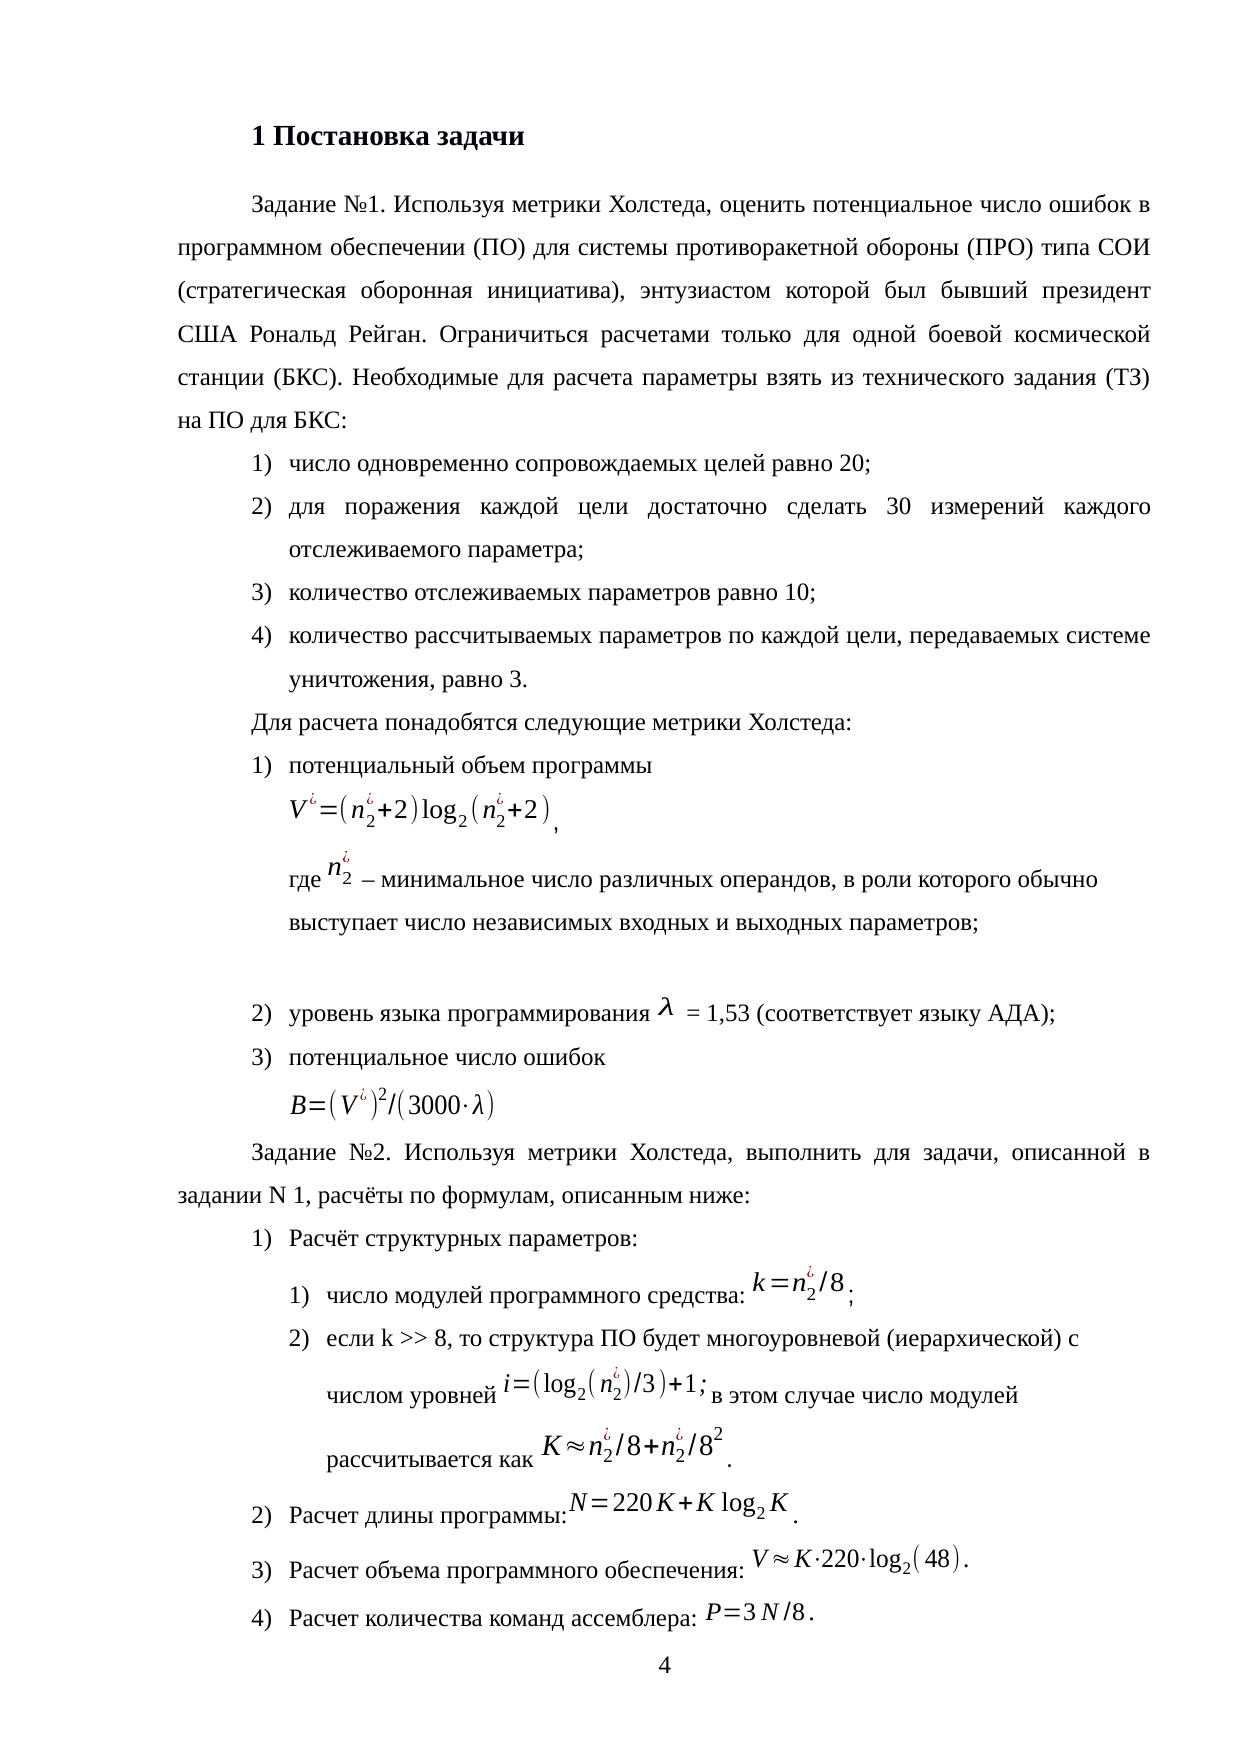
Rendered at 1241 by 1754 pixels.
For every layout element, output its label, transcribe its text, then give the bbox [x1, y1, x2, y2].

text Задание №1. Используя метрики Холстеда, оценить потенциальное число ошибок в программном обеспечении (ПО) для системы противоракетной обороны (ПРО) типа СОИ (стратегическая оборонная инициатива), энтузиастом которой был бывший президент США Рональд Рейган. Ограничиться расчетами только для одной боевой космической станции (БКС). Необходимые для расчета параметры взять из технического задания (ТЗ) на ПО для БКС: [177, 189, 1152, 434]
list для поражения каждой цели достаточно сделать 30 измерений каждого отслеживаемого параметра; [251, 491, 1152, 563]
list Расчет объема программного обеспечения: [251, 1543, 1152, 1584]
list Расчет длины программы:. [251, 1487, 1152, 1529]
list уровень языка программирования = 1,53 (соответствует языку АДА); [251, 994, 1152, 1027]
text Задание №2. Используя метрики Холстеда, выполнить для задачи, описанной в задании N 1, расчёты по формулам, описанным ниже: [177, 1137, 1152, 1208]
subtitle 1 Постановка задачи [177, 118, 1152, 152]
list , [288, 793, 1152, 836]
list потенциальное число ошибок [251, 1042, 1152, 1070]
list количество отслеживаемых параметров равно 10; [251, 577, 1152, 606]
list число одновременно сопровождаемых целей равно 20; [251, 448, 1152, 477]
text Для расчета понадобятся следующие метрики Холстеда: [177, 707, 1152, 736]
list Расчет количества команд ассемблера: [251, 1599, 1152, 1632]
list если k >> 8, то структура ПО будет многоуровневой (иерархической) с числом уровней в этом случае число модулей рассчитывается как . [288, 1323, 1152, 1473]
list где – минимальное число различных операндов, в роли которого обычно выступает число независимых входных и выходных параметров; [288, 850, 1152, 936]
list Расчёт структурных параметров: [251, 1223, 1152, 1252]
list количество рассчитываемых параметров по каждой цели, передаваемых системе уничтожения, равно 3. [251, 621, 1152, 692]
list потенциальный объем программы [251, 750, 1152, 779]
list число модулей программного средства: ; [288, 1266, 1152, 1309]
